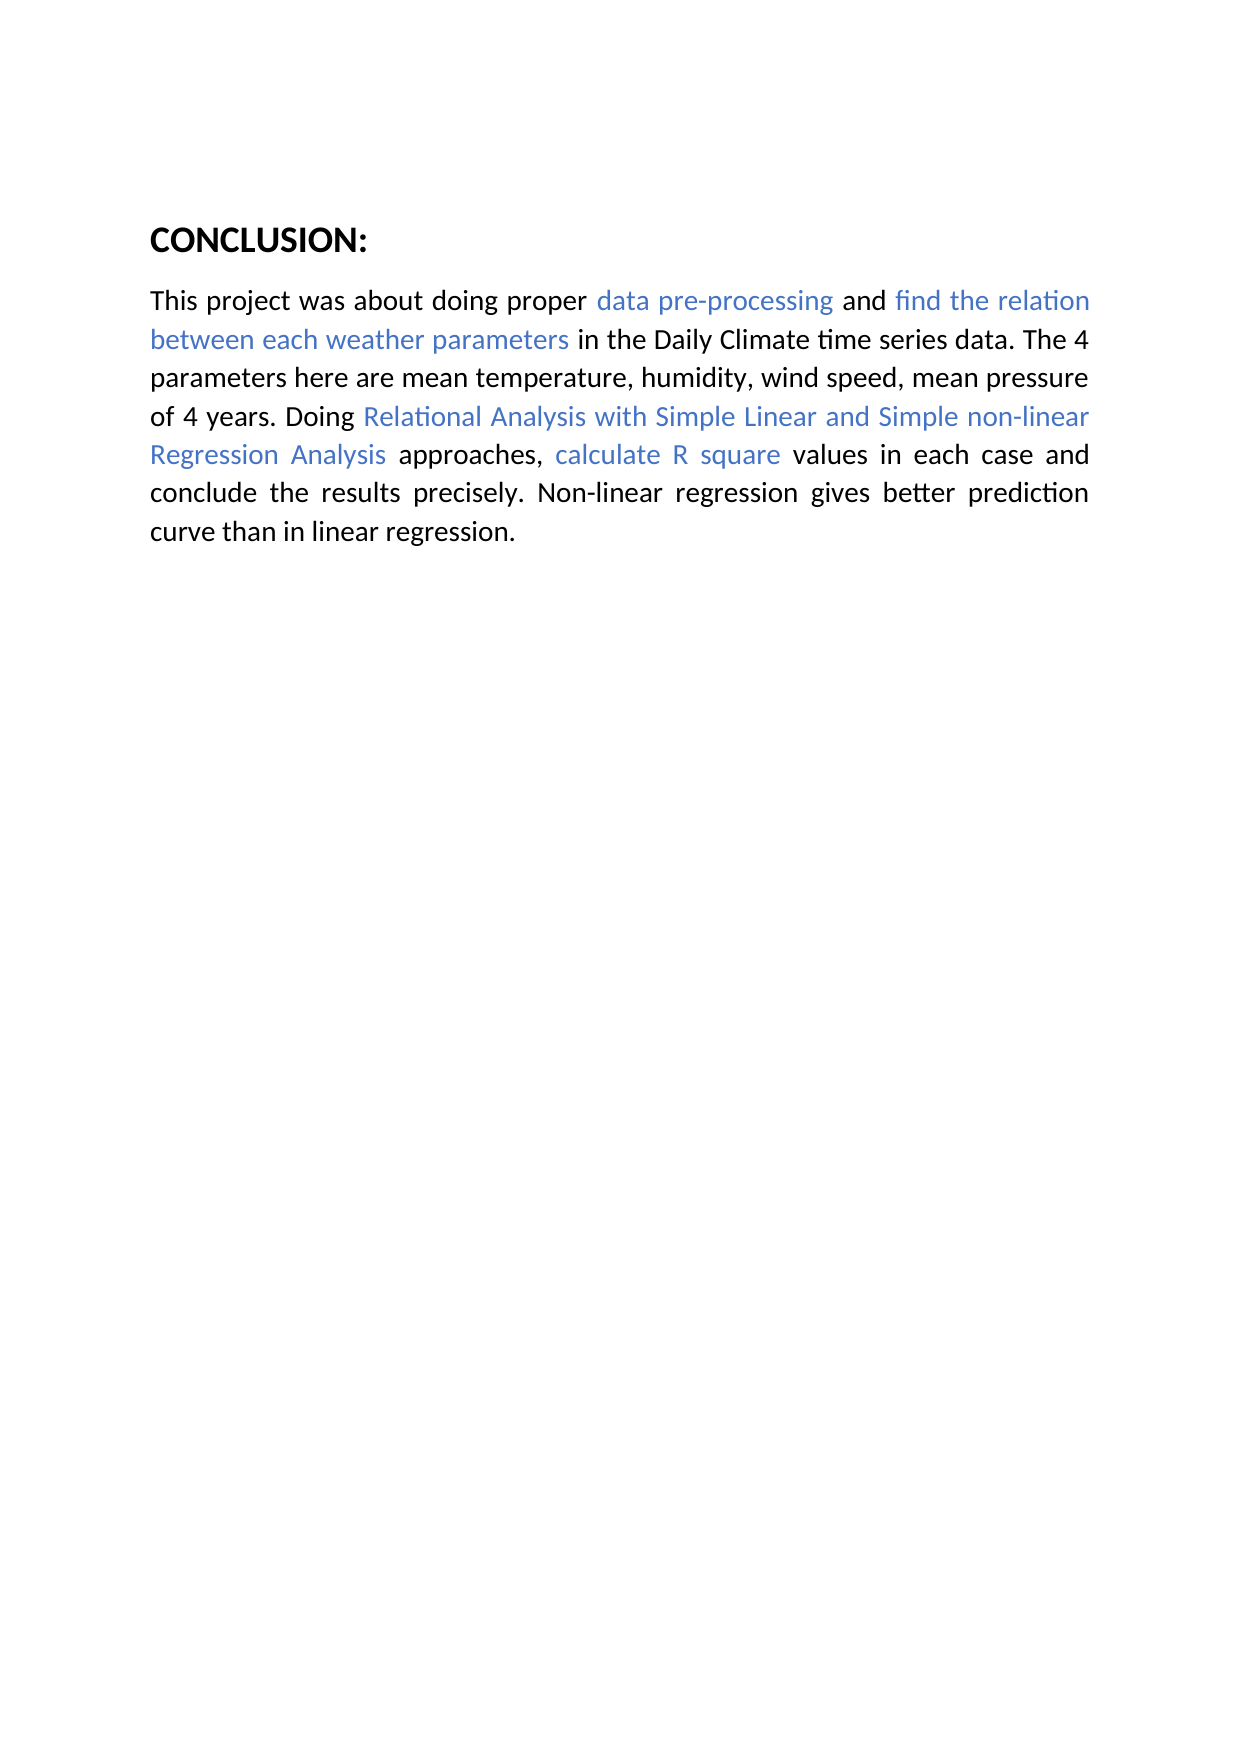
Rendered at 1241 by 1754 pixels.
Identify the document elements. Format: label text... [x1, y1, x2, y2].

text CONCLUSION: [150, 216, 1090, 262]
text This project was about doing proper data pre-processing and find the relation between each weather parameters in the Daily Climate time series data. The 4 parameters here are mean temperature, humidity, wind speed, mean pressure of 4 years. Doing Relational Analysis with Simple Linear and Simple non-linear Regression Analysis approaches, calculate R square values in each case and conclude the results precisely. Non-linear regression gives better prediction curve than in linear regression. [150, 282, 1090, 548]
